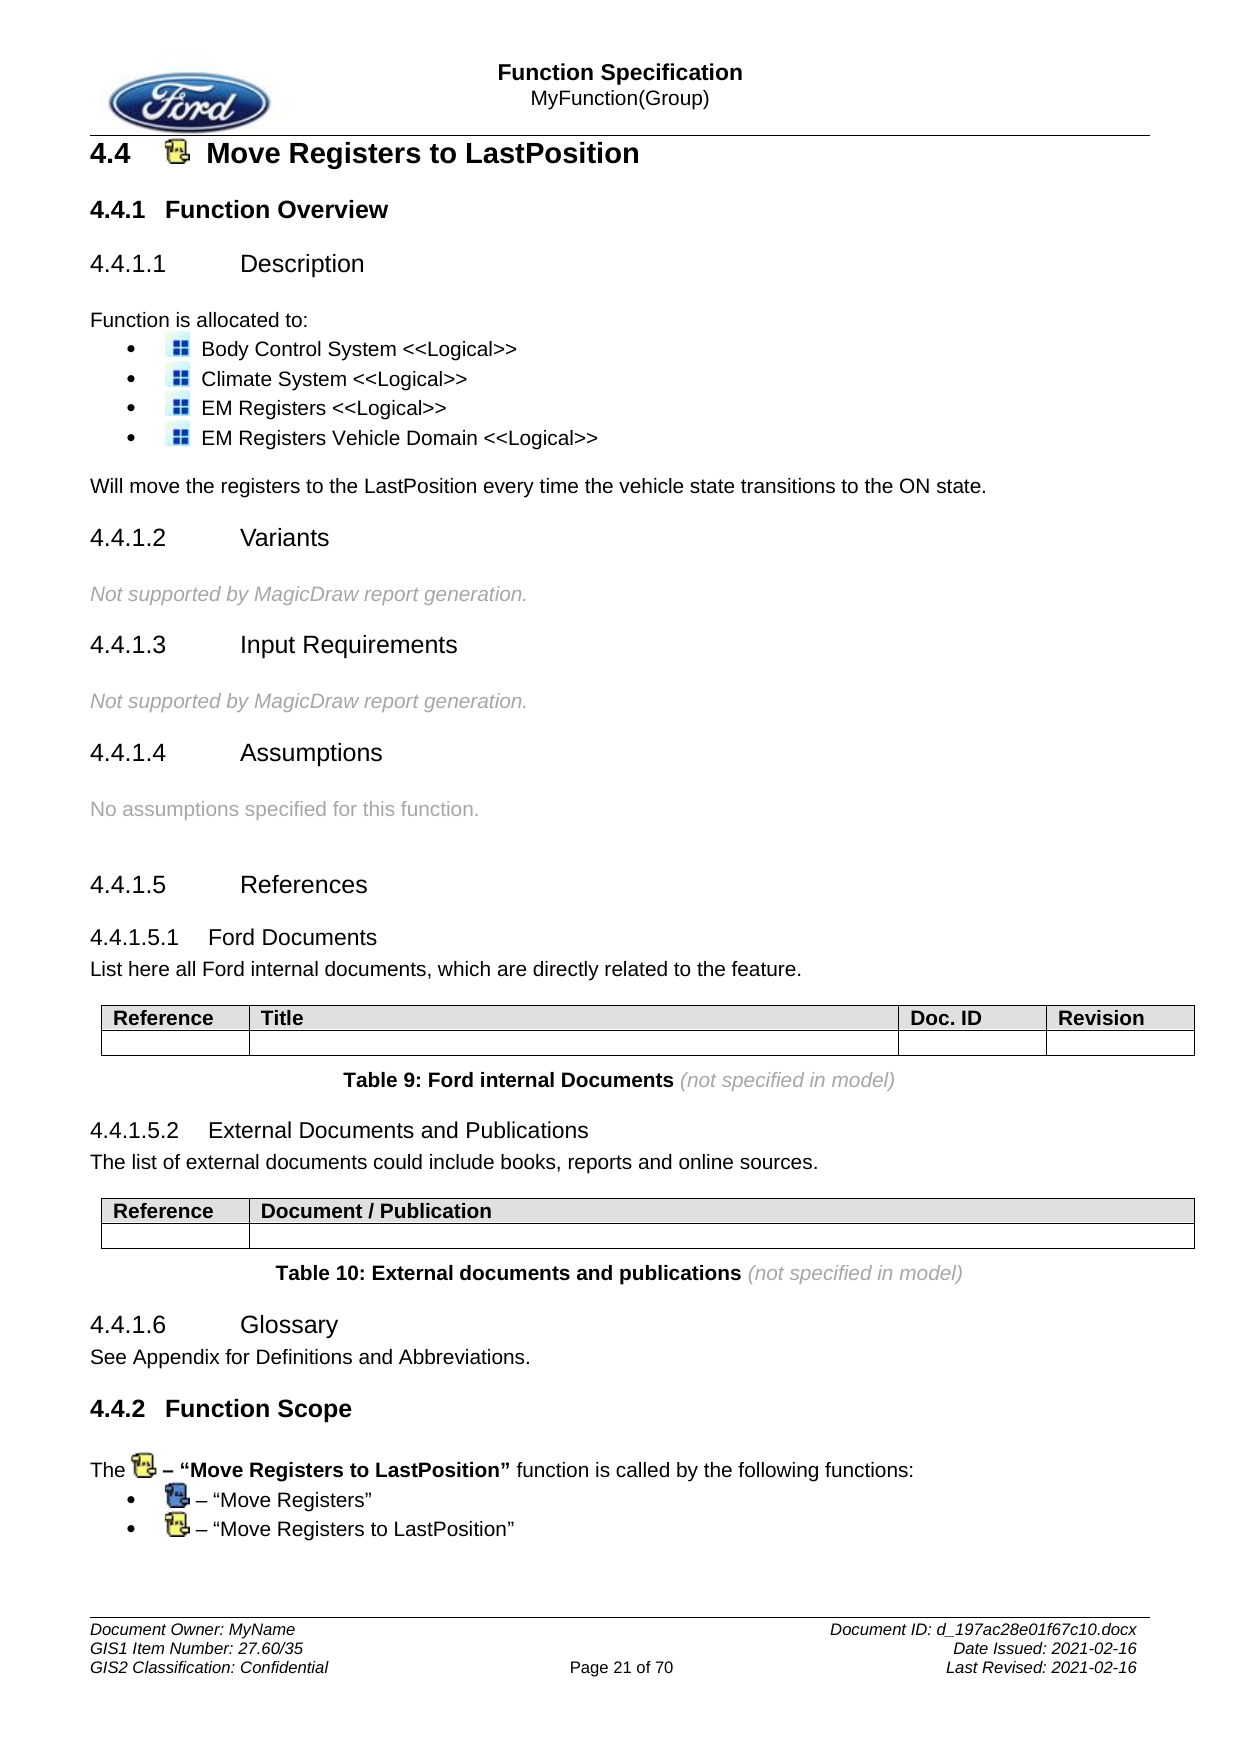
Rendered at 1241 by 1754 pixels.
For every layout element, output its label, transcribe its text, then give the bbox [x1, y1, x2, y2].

table_cell [899, 1031, 1046, 1054]
subtitle Function Scope [90, 1394, 1150, 1423]
table_header Reference [102, 1199, 249, 1222]
table_header Doc. ID [899, 1006, 1046, 1029]
table_cell [250, 1031, 898, 1054]
text List here all Ford internal documents, which are directly related to the feature. [90, 957, 1136, 981]
text Not supported by MagicDraw report generation. [90, 581, 1150, 605]
text The list of external documents could include books, reports and online sources. [90, 1149, 1136, 1173]
subtitle External Documents and Publications [90, 1117, 1150, 1143]
subtitle Glossary [90, 1310, 1150, 1339]
picture [89, 53, 290, 154]
subtitle Function Overview [90, 195, 1150, 224]
subtitle Description [90, 249, 1150, 277]
text Function is allocated to: [90, 308, 1150, 332]
table_cell [250, 1224, 1194, 1247]
picture [164, 331, 190, 357]
table_cell [102, 1031, 249, 1054]
subtitle Input Requirements [90, 630, 1150, 659]
picture [164, 1482, 190, 1508]
list – “Move Registers” [127, 1482, 1150, 1512]
list EM Registers <<Logical>> [127, 391, 1150, 420]
text Not supported by MagicDraw report generation. [90, 689, 1150, 713]
subtitle Assumptions [90, 738, 1150, 767]
picture [164, 420, 190, 446]
subtitle Ford Documents [90, 924, 1150, 950]
table_header Title [250, 1006, 898, 1029]
picture [164, 390, 190, 416]
table_cell [102, 1224, 249, 1247]
list – “Move Registers to LastPosition” [127, 1512, 1150, 1541]
picture [164, 138, 190, 164]
table_header Document / Publication [250, 1199, 1194, 1222]
table_header Revision [1047, 1006, 1194, 1029]
subtitle References [90, 870, 1150, 899]
table_cell [1047, 1031, 1194, 1054]
table_header Reference [102, 1006, 249, 1029]
subtitle Variants [90, 522, 1150, 551]
list Climate System <<Logical>> [127, 361, 1150, 391]
text See Appendix for Definitions and Abbreviations. [90, 1345, 1150, 1369]
text Will move the registers to the LastPosition every time the vehicle state transitions to the ON state. [90, 473, 1150, 497]
list EM Registers Vehicle Domain <<Logical>> [127, 420, 1150, 449]
list Body Control System <<Logical>> [127, 332, 1150, 361]
subtitle Move Registers to LastPosition [90, 136, 1150, 170]
picture [164, 1511, 190, 1537]
text No assumptions specified for this function. [90, 797, 1150, 821]
picture [131, 1452, 157, 1478]
text The – “Move Registers to LastPosition” function is called by the following functions: [90, 1453, 1150, 1482]
picture [164, 361, 190, 387]
